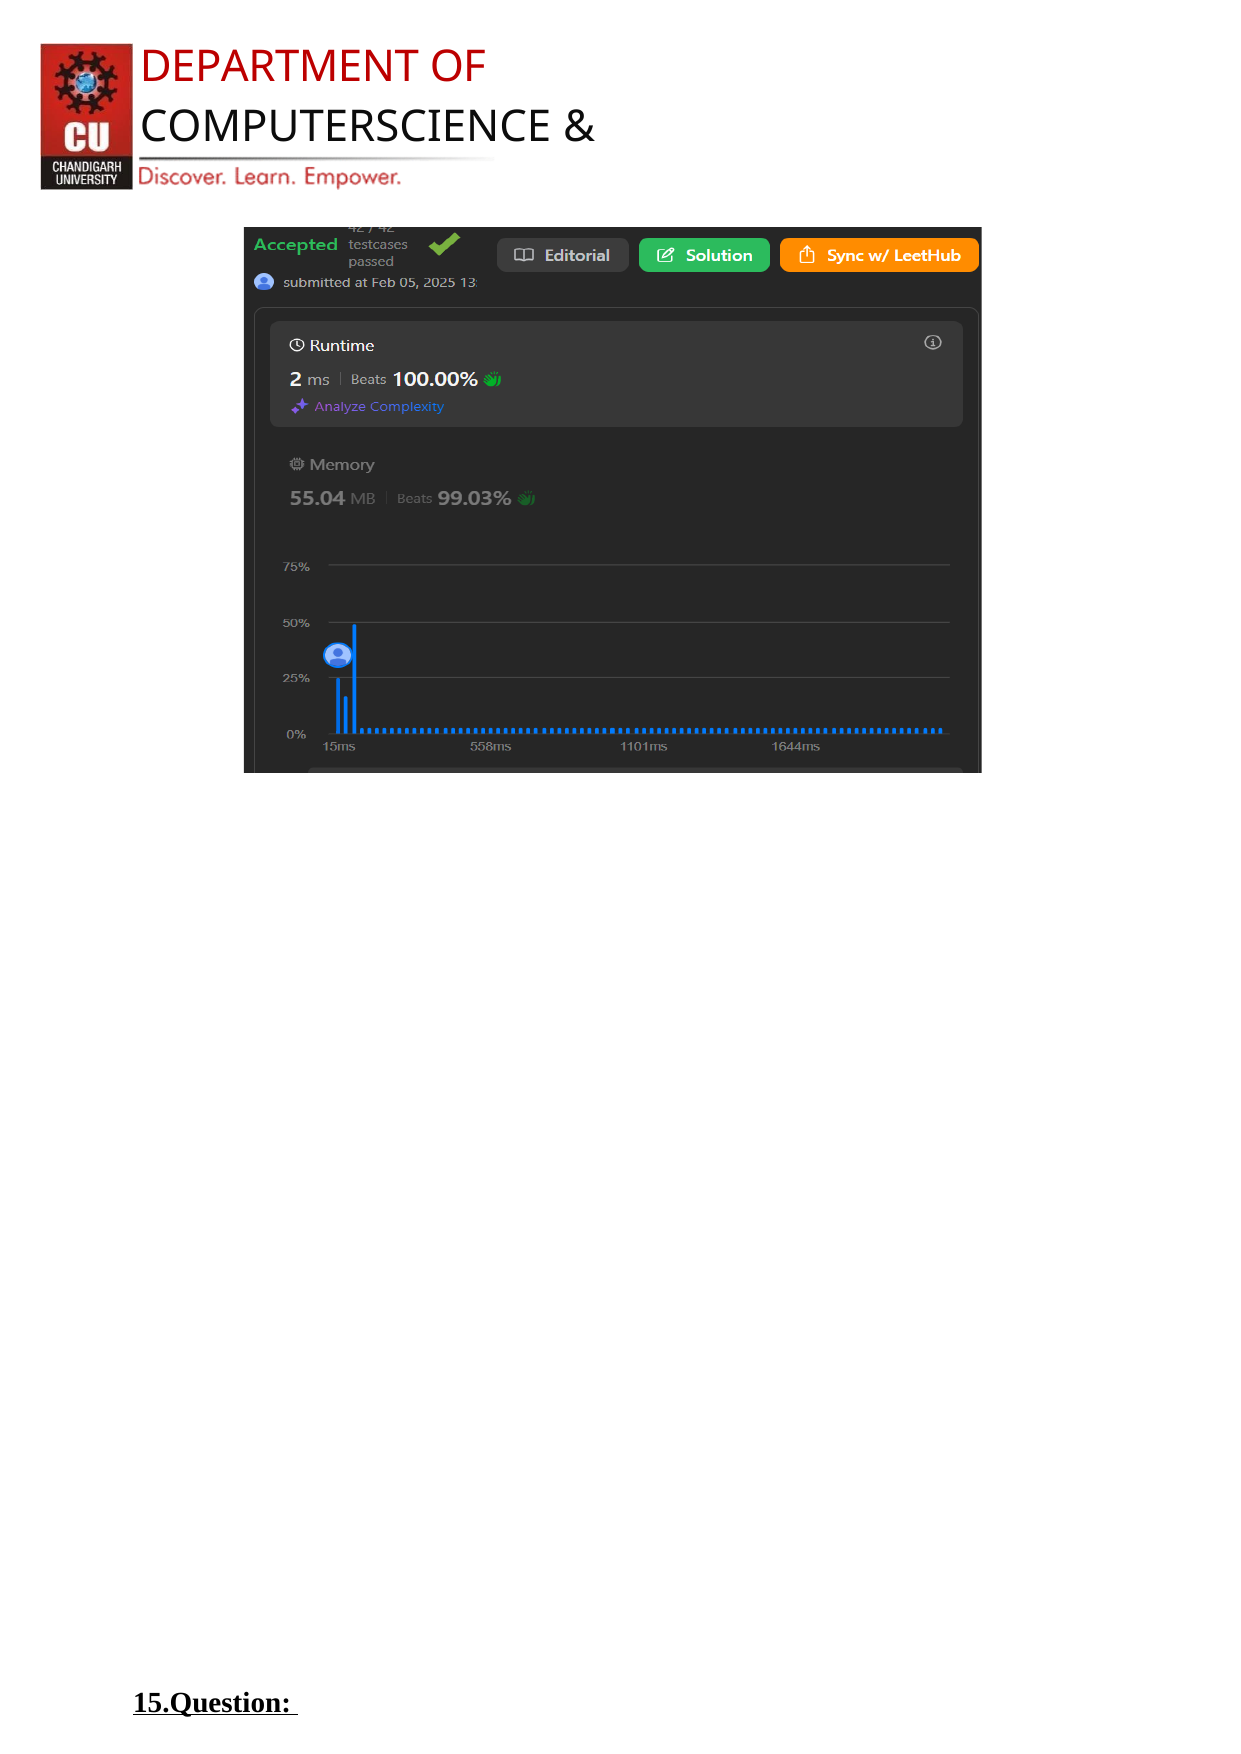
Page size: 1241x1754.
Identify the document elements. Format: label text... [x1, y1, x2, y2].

picture [40, 43, 529, 190]
text 15.Question: [133, 1685, 1093, 1718]
picture [243, 227, 982, 773]
